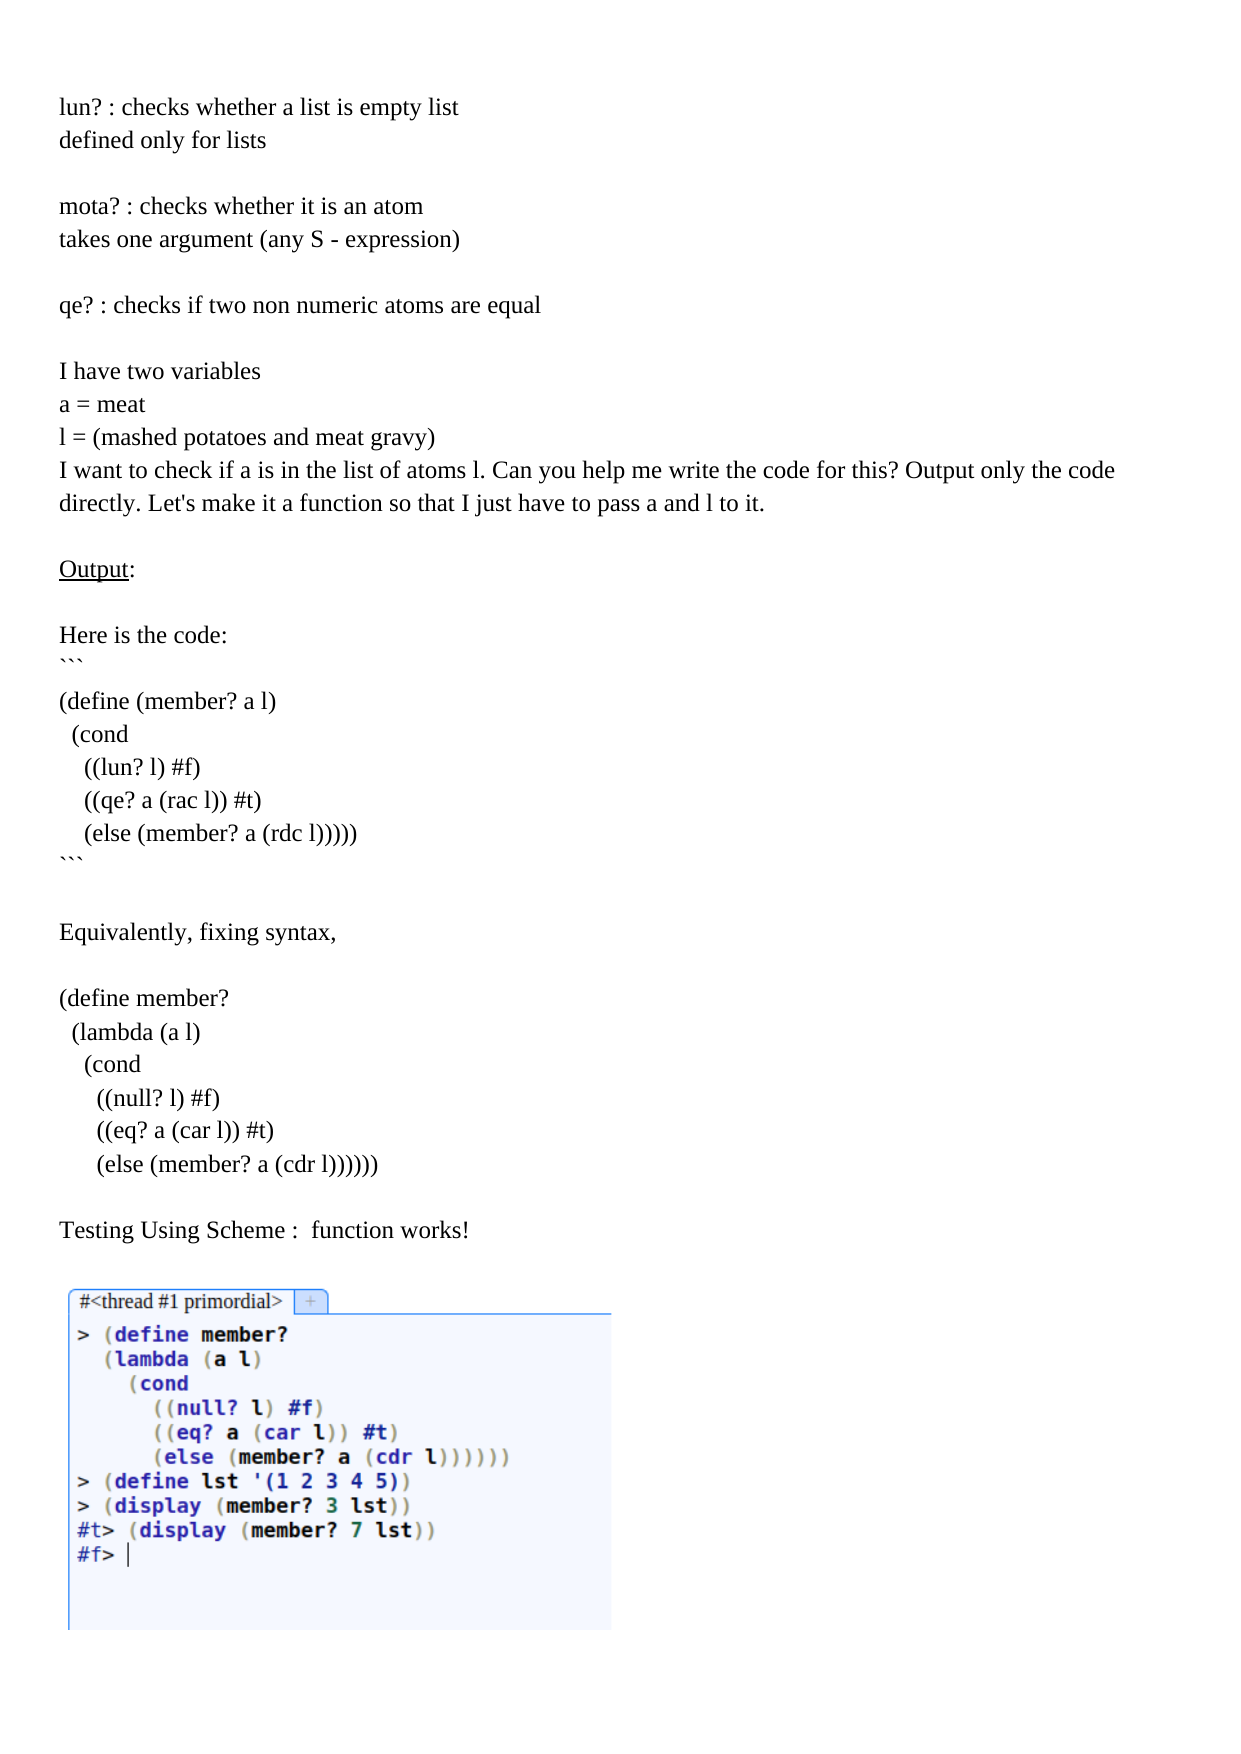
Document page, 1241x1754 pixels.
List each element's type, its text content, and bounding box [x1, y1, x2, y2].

picture [58, 1280, 612, 1630]
text a = meat [59, 389, 1181, 418]
text ((lun? l) #f) [59, 752, 1181, 781]
text Equivalently, fixing syntax, [59, 917, 1181, 946]
text ((null? l) #f) [59, 1083, 1181, 1111]
text ((eq? a (car l)) #t) [59, 1116, 1181, 1144]
text qe? : checks if two non numeric atoms are equal [59, 290, 1181, 319]
text l = (mashed potatoes and meat gravy) [59, 422, 1181, 451]
text (cond [59, 719, 1181, 748]
text takes one argument (any S - expression) [59, 224, 1181, 253]
text Here is the code: [59, 620, 1181, 649]
text (else (member? a (rdc l))))) [59, 818, 1181, 847]
text defined only for lists [59, 125, 1181, 154]
text ``` [59, 851, 1181, 880]
text Output: [59, 554, 1181, 583]
text mota? : checks whether it is an atom [59, 191, 1181, 220]
text ``` [59, 653, 1181, 682]
text ((qe? a (rac l)) #t) [59, 785, 1181, 814]
text (lambda (a l) [59, 1017, 1181, 1045]
text (else (member? a (cdr l)))))) [59, 1149, 1181, 1177]
text Testing Using Scheme : function works! [59, 1215, 1181, 1243]
text I want to check if a is in the list of atoms l. Can you help me write the code for this? Output only the code directly. Let's make it a function so that I just have to pass a and l to it. [59, 455, 1181, 517]
text lun? : checks whether a list is empty list [59, 92, 1181, 121]
text (define (member? a l) [59, 686, 1181, 715]
text (cond [59, 1049, 1181, 1078]
text I have two variables [59, 356, 1181, 385]
text (define member? [59, 983, 1181, 1012]
